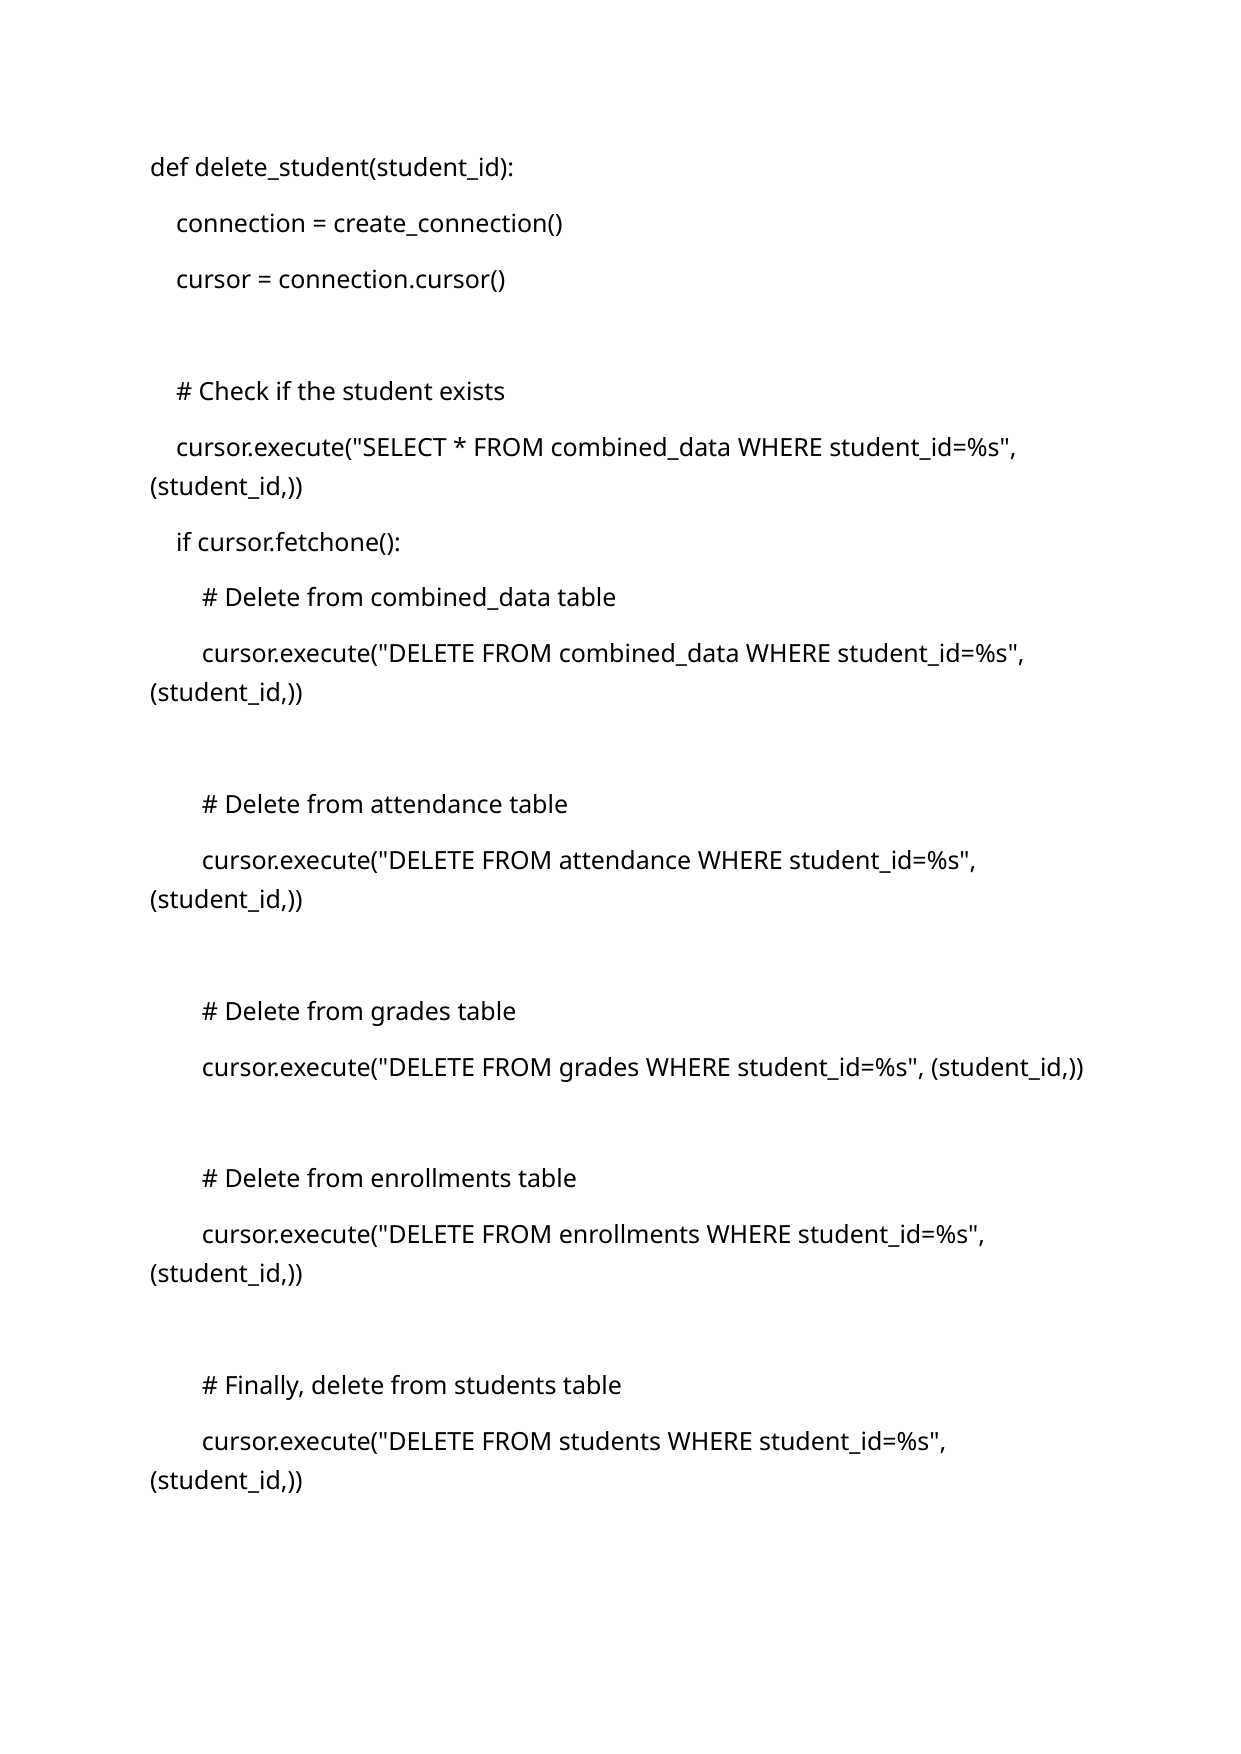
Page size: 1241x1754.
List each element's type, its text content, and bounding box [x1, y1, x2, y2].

text def delete_student(student_id): [150, 150, 1090, 184]
text # Delete from enrollments table [150, 1161, 1090, 1195]
text cursor.execute("DELETE FROM enrollments WHERE student_id=%s", (student_id,)) [150, 1217, 1090, 1290]
text if cursor.fetchone(): [150, 524, 1090, 558]
text cursor.execute("DELETE FROM combined_data WHERE student_id=%s", (student_id,)) [150, 636, 1090, 709]
text cursor.execute("DELETE FROM attendance WHERE student_id=%s", (student_id,)) [150, 842, 1090, 916]
text # Delete from combined_data table [150, 580, 1090, 614]
text cursor = connection.cursor() [150, 262, 1090, 296]
text # Delete from grades table [150, 993, 1090, 1027]
text # Finally, delete from students table [150, 1367, 1090, 1402]
text cursor.execute("DELETE FROM students WHERE student_id=%s", (student_id,)) [150, 1423, 1090, 1497]
text # Delete from attendance table [150, 787, 1090, 821]
text connection = create_connection() [150, 206, 1090, 240]
text cursor.execute("DELETE FROM grades WHERE student_id=%s", (student_id,)) [150, 1049, 1090, 1083]
text cursor.execute("SELECT * FROM combined_data WHERE student_id=%s", (student_id,)) [150, 429, 1090, 502]
text # Check if the student exists [150, 373, 1090, 407]
